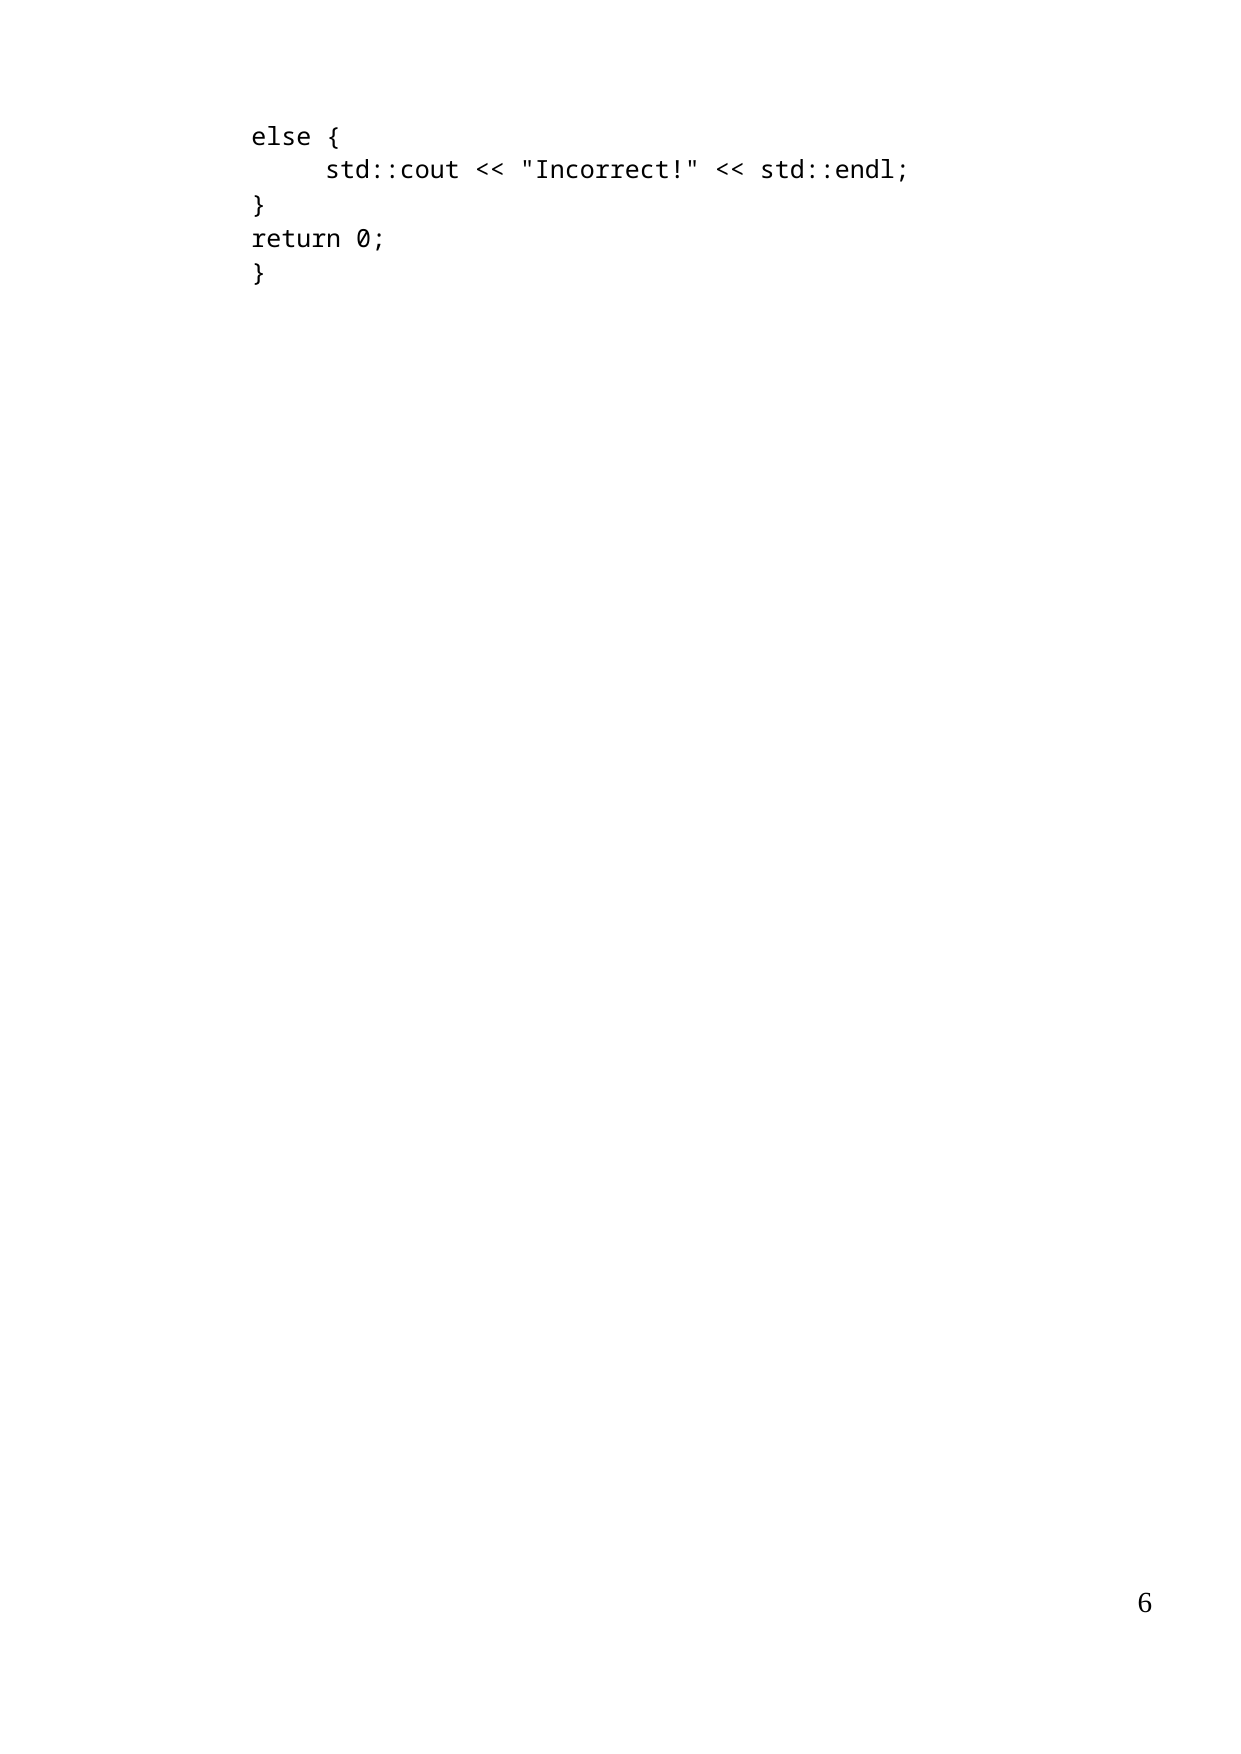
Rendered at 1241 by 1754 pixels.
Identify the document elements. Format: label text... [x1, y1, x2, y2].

text else { [177, 118, 1152, 152]
text std::cout << "Incorrect!" << std::endl; [177, 152, 1152, 186]
text } [177, 186, 1152, 220]
text } [177, 254, 1152, 288]
text return 0; [177, 220, 1152, 254]
